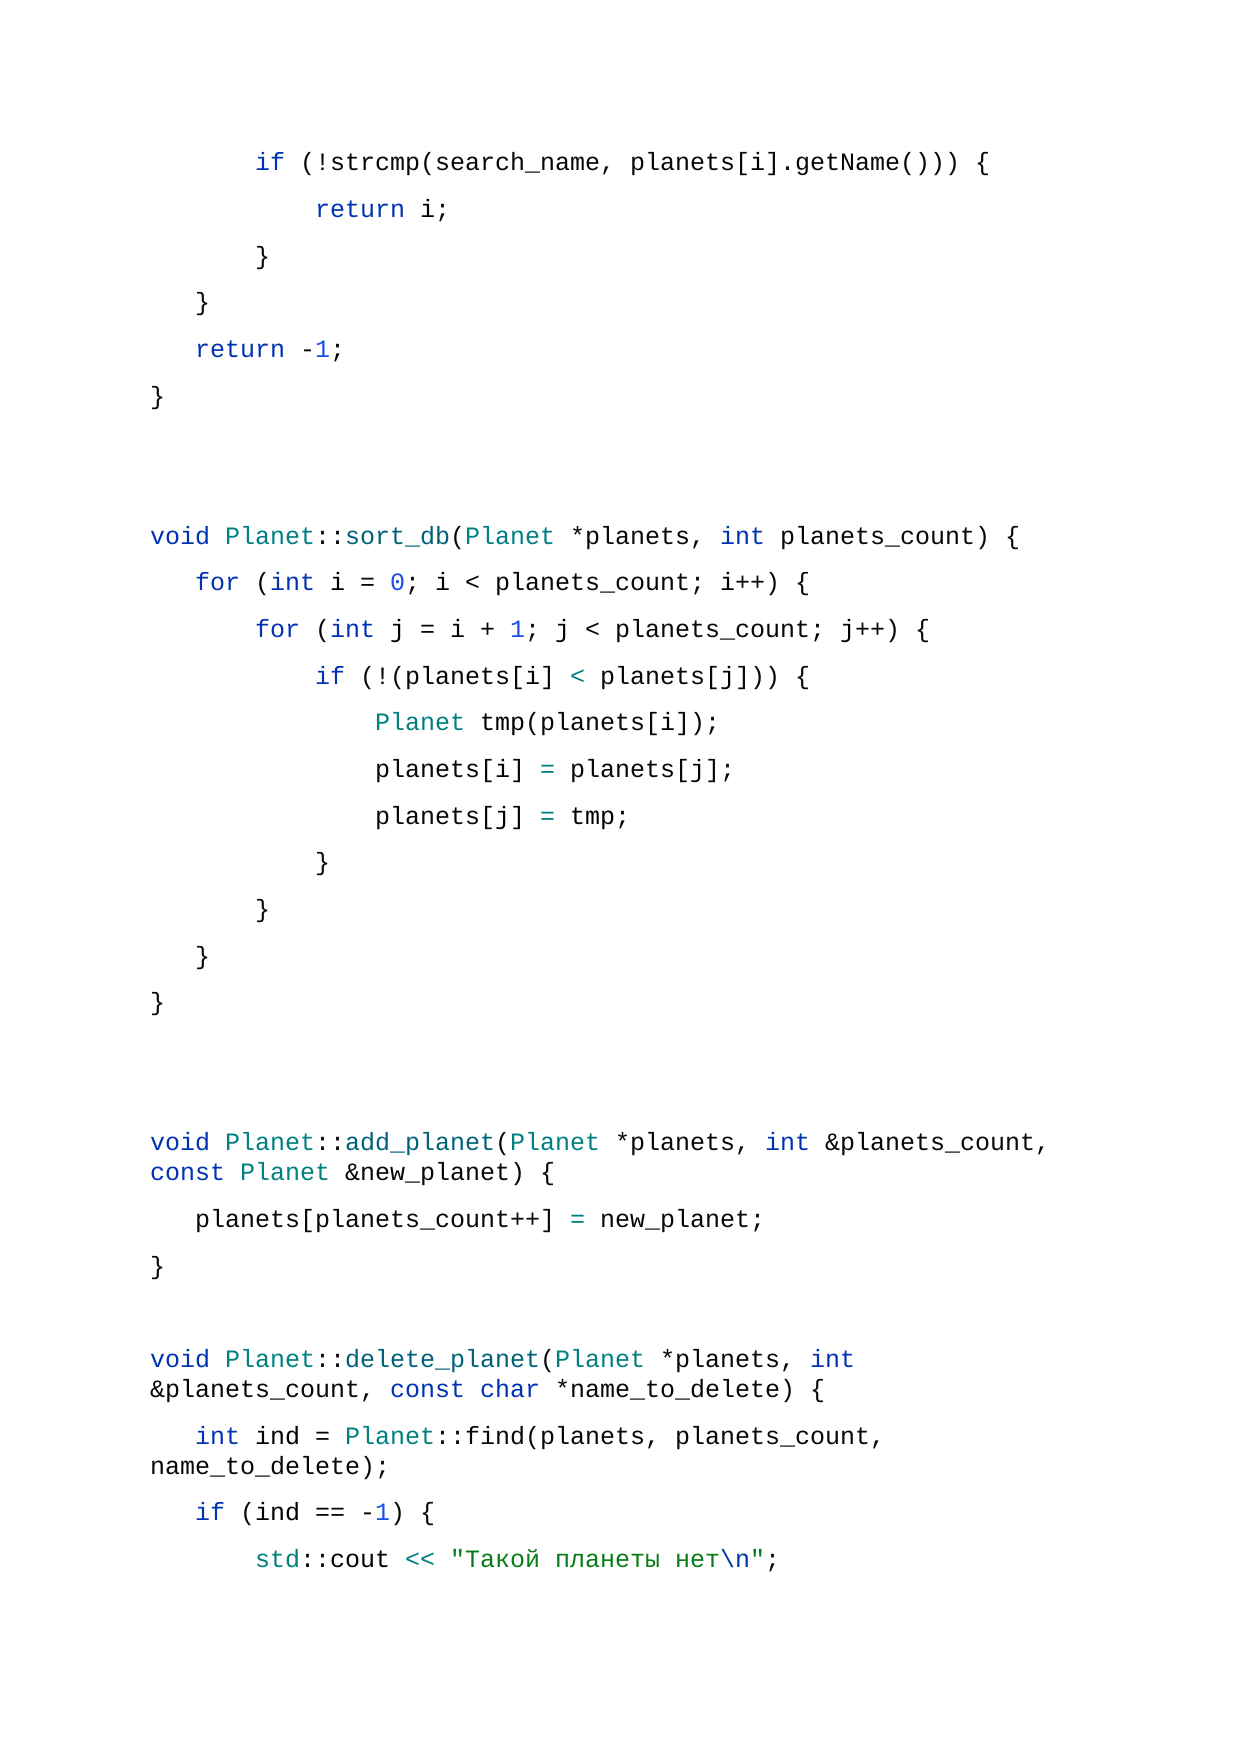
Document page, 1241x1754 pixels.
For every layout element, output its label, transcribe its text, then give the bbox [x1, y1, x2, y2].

text for (int i = 0; i < planets_count; i++) { [150, 570, 1090, 598]
text void Planet::delete_planet(Planet *planets, int &planets_count, const char *name_to_delete) { [150, 1347, 1090, 1405]
text } [150, 243, 1090, 272]
text planets[j] = tmp; [150, 803, 1090, 832]
text return -1; [150, 337, 1090, 365]
text } [150, 897, 1090, 925]
text void Planet::add_planet(Planet *planets, int &planets_count, const Planet &new_planet) { [150, 1130, 1090, 1188]
text if (ind == -1) { [150, 1500, 1090, 1528]
text planets[i] = planets[j]; [150, 757, 1090, 785]
text void Planet::sort_db(Planet *planets, int planets_count) { [150, 523, 1090, 552]
text } [150, 943, 1090, 972]
text std::cout << "Такой планеты нет\n"; [150, 1547, 1090, 1575]
text if (!(planets[i] < planets[j])) { [150, 663, 1090, 692]
text return i; [150, 197, 1090, 225]
text } [150, 990, 1090, 1018]
text } [150, 290, 1090, 318]
text Planet tmp(planets[i]); [150, 710, 1090, 738]
text } [150, 1253, 1090, 1282]
text planets[planets_count++] = new_planet; [150, 1207, 1090, 1235]
text } [150, 383, 1090, 412]
text for (int j = i + 1; j < planets_count; j++) { [150, 617, 1090, 645]
text int ind = Planet::find(planets, planets_count, name_to_delete); [150, 1423, 1090, 1482]
text } [150, 850, 1090, 878]
text if (!strcmp(search_name, planets[i].getName())) { [150, 150, 1090, 178]
